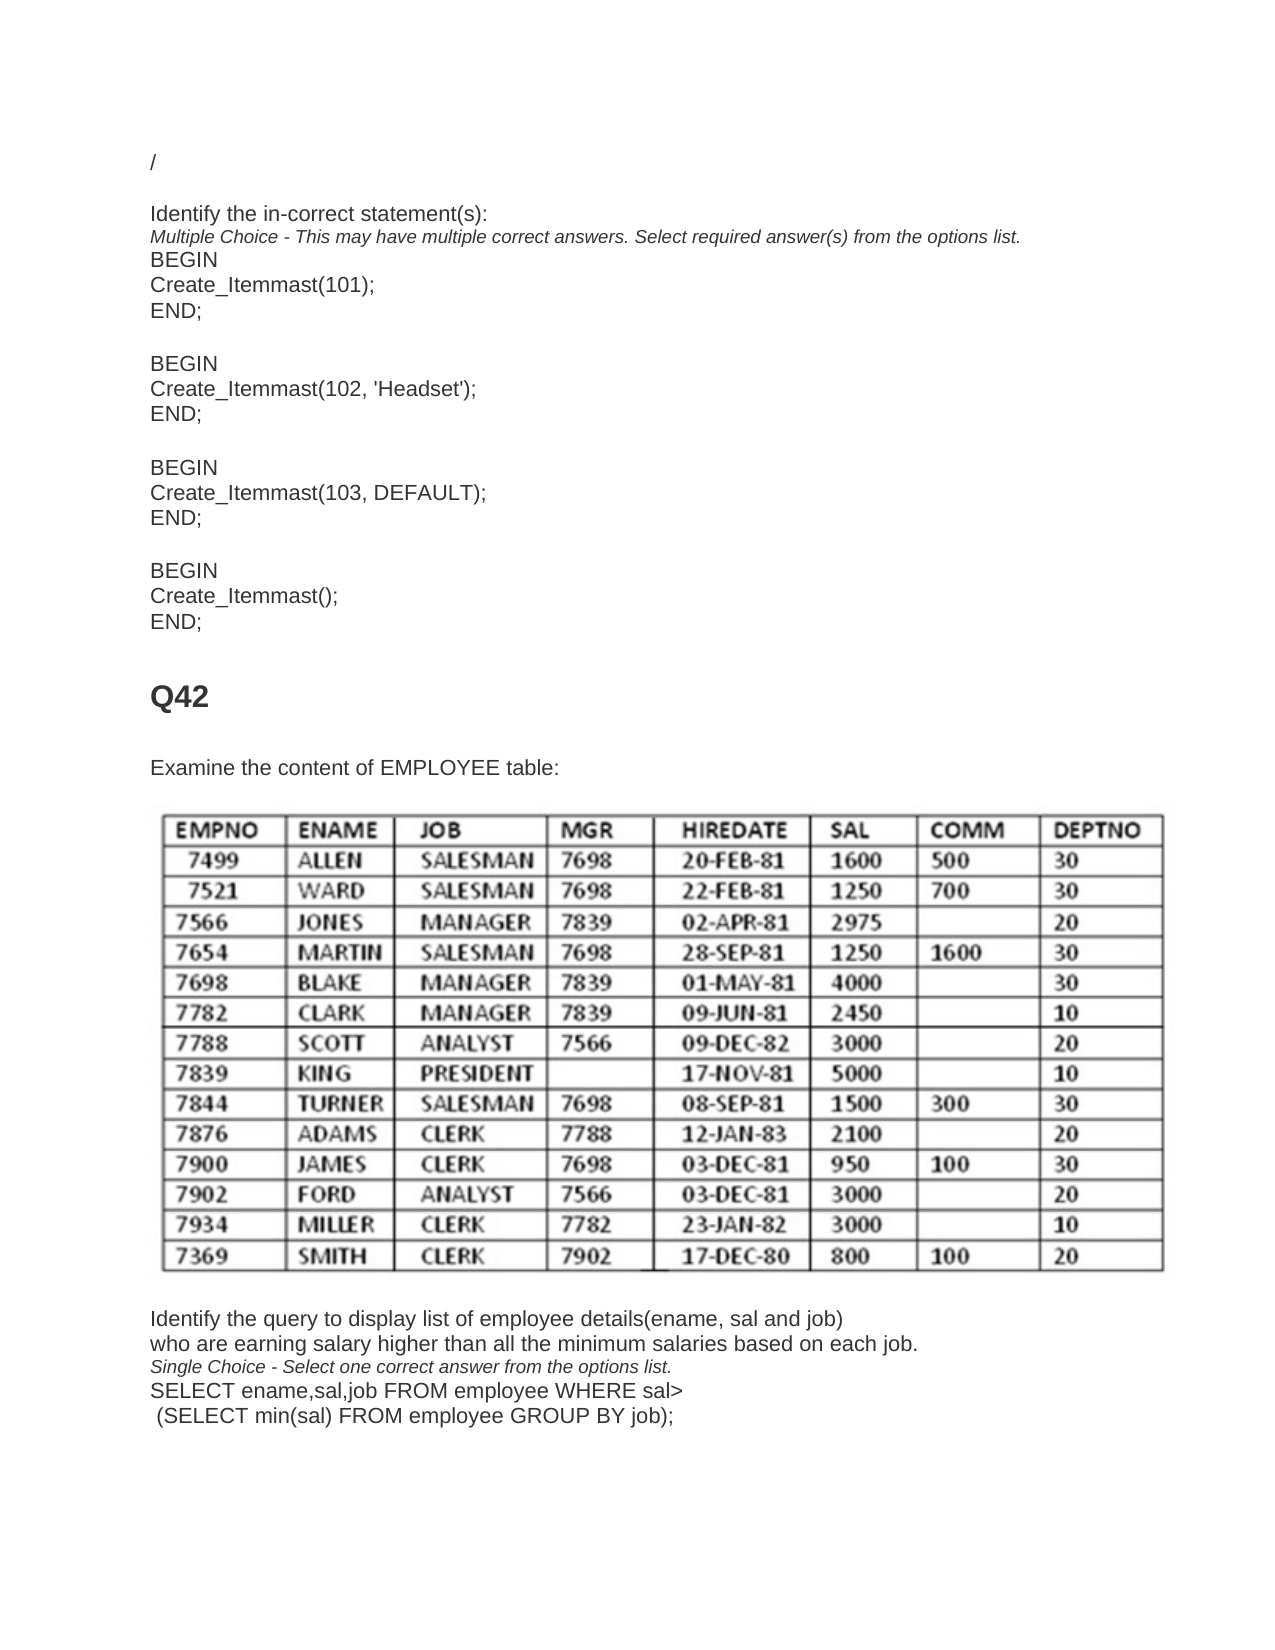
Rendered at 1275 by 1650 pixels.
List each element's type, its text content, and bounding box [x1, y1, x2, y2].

text Examine the content of EMPLOYEE table: Identify the query to display list of employee details(ename, sal and job) who are earning salary higher than all the minimum salaries based on each job. [150, 1281, 1125, 1356]
picture [150, 805, 1175, 1281]
text BEGIN Create_Itemmast(103, DEFAULT); END; [150, 454, 1125, 558]
text Q42 [150, 678, 1125, 714]
text Multiple Choice - This may have multiple correct answers. Select required answer(s) from the options list. [150, 226, 1125, 247]
text Examine the content of EMPLOYEE table: Identify the query to display list of employee details(ename, sal and job) who are earning salary higher than all the minimum salaries based on each job. [150, 755, 1125, 805]
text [150, 150, 1125, 226]
text Single Choice - Select one correct answer from the options list. [150, 1356, 1125, 1378]
text BEGIN Create_Itemmast(101); END; [150, 247, 1125, 351]
text BEGIN Create_Itemmast(102, 'Headset'); END; [150, 351, 1125, 454]
text SELECT ename,sal,job FROM employee WHERE sal> (SELECT min(sal) FROM employee GROUP BY job); [150, 1378, 1125, 1453]
text BEGIN Create_Itemmast(); END; [150, 558, 1125, 662]
